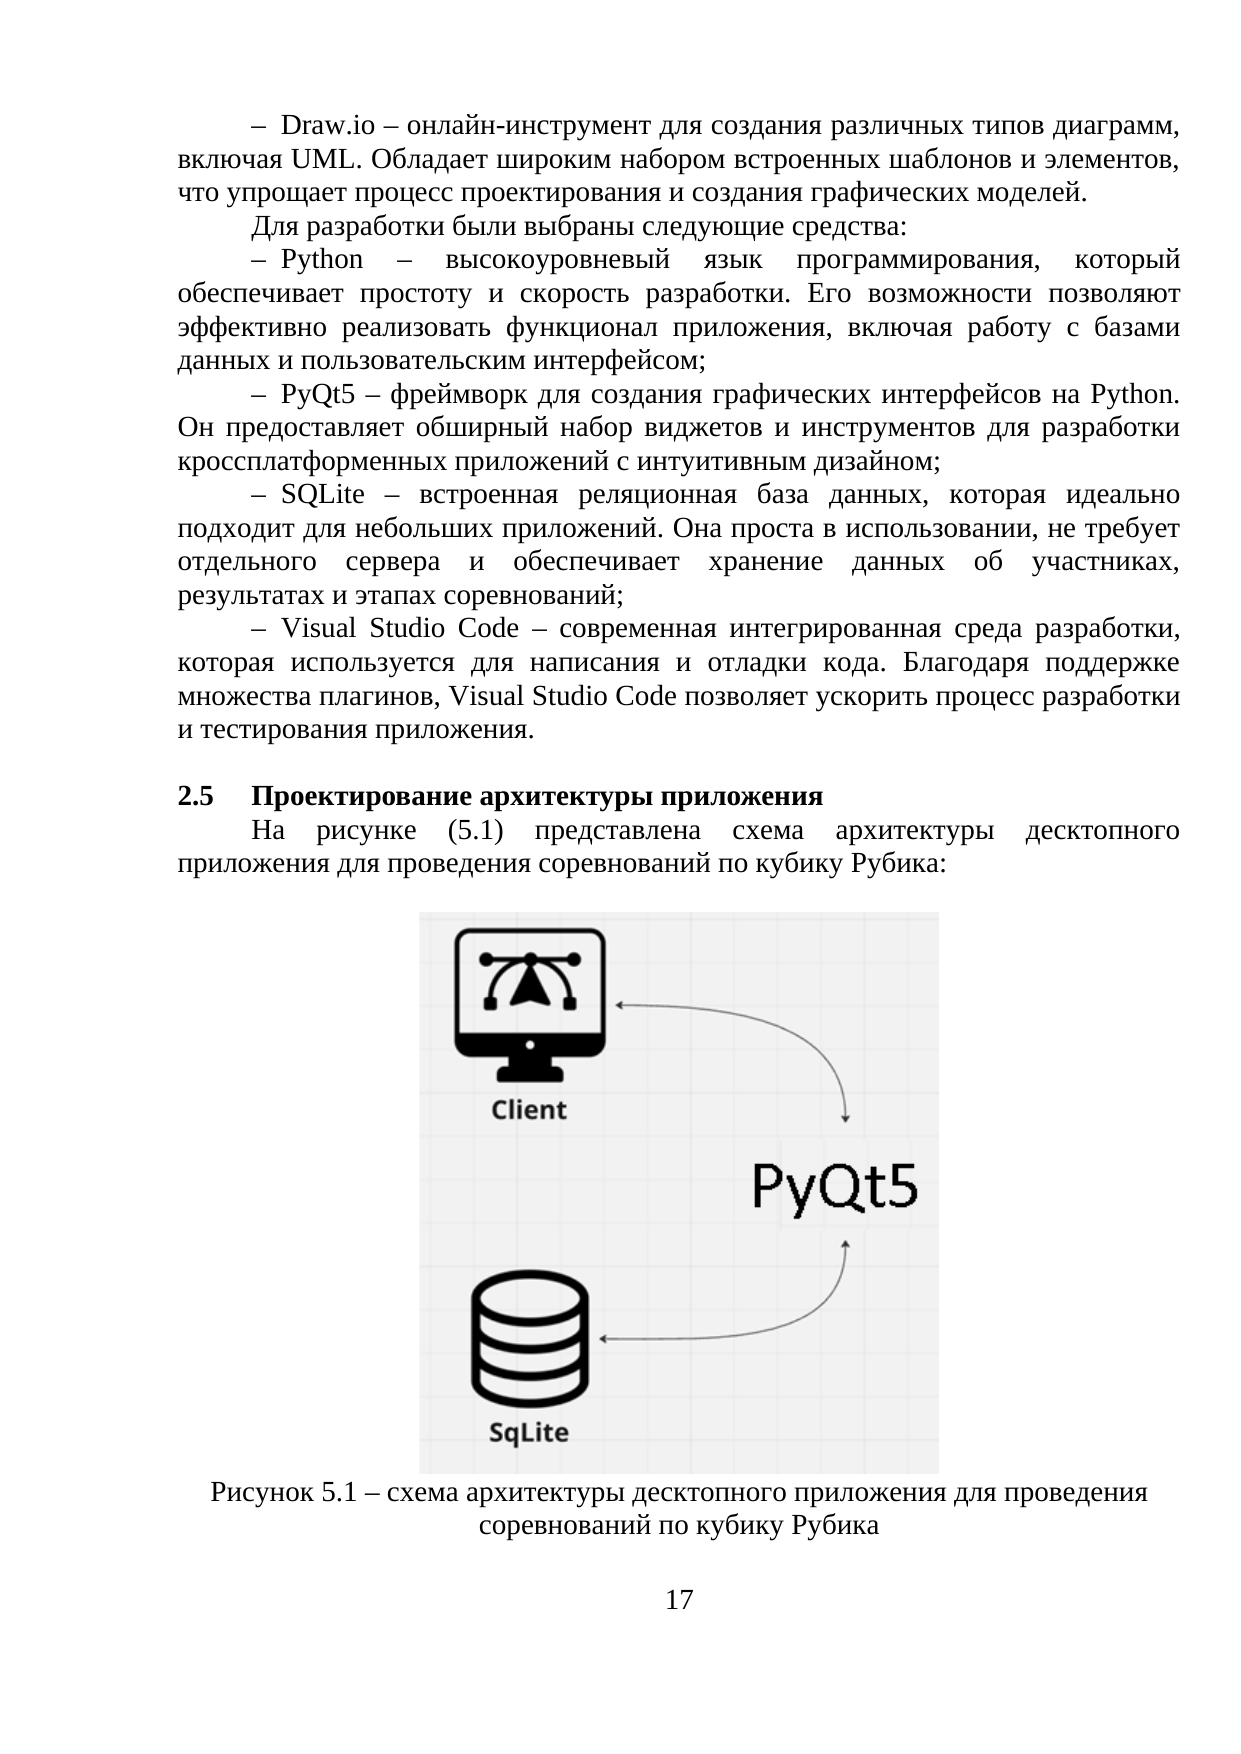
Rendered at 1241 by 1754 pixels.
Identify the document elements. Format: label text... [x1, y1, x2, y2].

subtitle Проектирование архитектуры приложения [177, 778, 1181, 812]
list Draw.io – онлайн-инструмент для создания различных типов диаграмм, включая UML. Обладает широким набором встроенных шаблонов и элементов, что упрощает процесс проектирования и создания графических моделей. [177, 107, 1181, 208]
text Для разработки были выбраны следующие средства: [177, 208, 1181, 242]
text Рисунок 5.1 – схема архитектуры десктопного приложения для проведения соревнований по кубику Рубика [177, 1474, 1181, 1541]
list Visual Studio Code – современная интегрированная среда разработки, которая используется для написания и отладки кода. Благодаря поддержке множества плагинов, Visual Studio Code позволяет ускорить процесс разработки и тестирования приложения. [177, 611, 1181, 745]
list PyQt5 – фреймворк для создания графических интерфейсов на Python. Он предоставляет обширный набор виджетов и инструментов для разработки кроссплатформенных приложений с интуитивным дизайном; [177, 376, 1181, 476]
list Python – высокоуровневый язык программирования, который обеспечивает простоту и скорость разработки. Его возможности позволяют эффективно реализовать функционал приложения, включая работу с базами данных и пользовательским интерфейсом; [177, 242, 1181, 376]
text На рисунке (5.1) представлена схема архитектуры десктопного приложения для проведения соревнований по кубику Рубика: [177, 812, 1181, 879]
list SQLite – встроенная реляционная база данных, которая идеально подходит для небольших приложений. Она проста в использовании, не требует отдельного сервера и обеспечивает хранение данных об участниках, результатах и этапах соревнований; [177, 476, 1181, 611]
picture [419, 912, 939, 1474]
